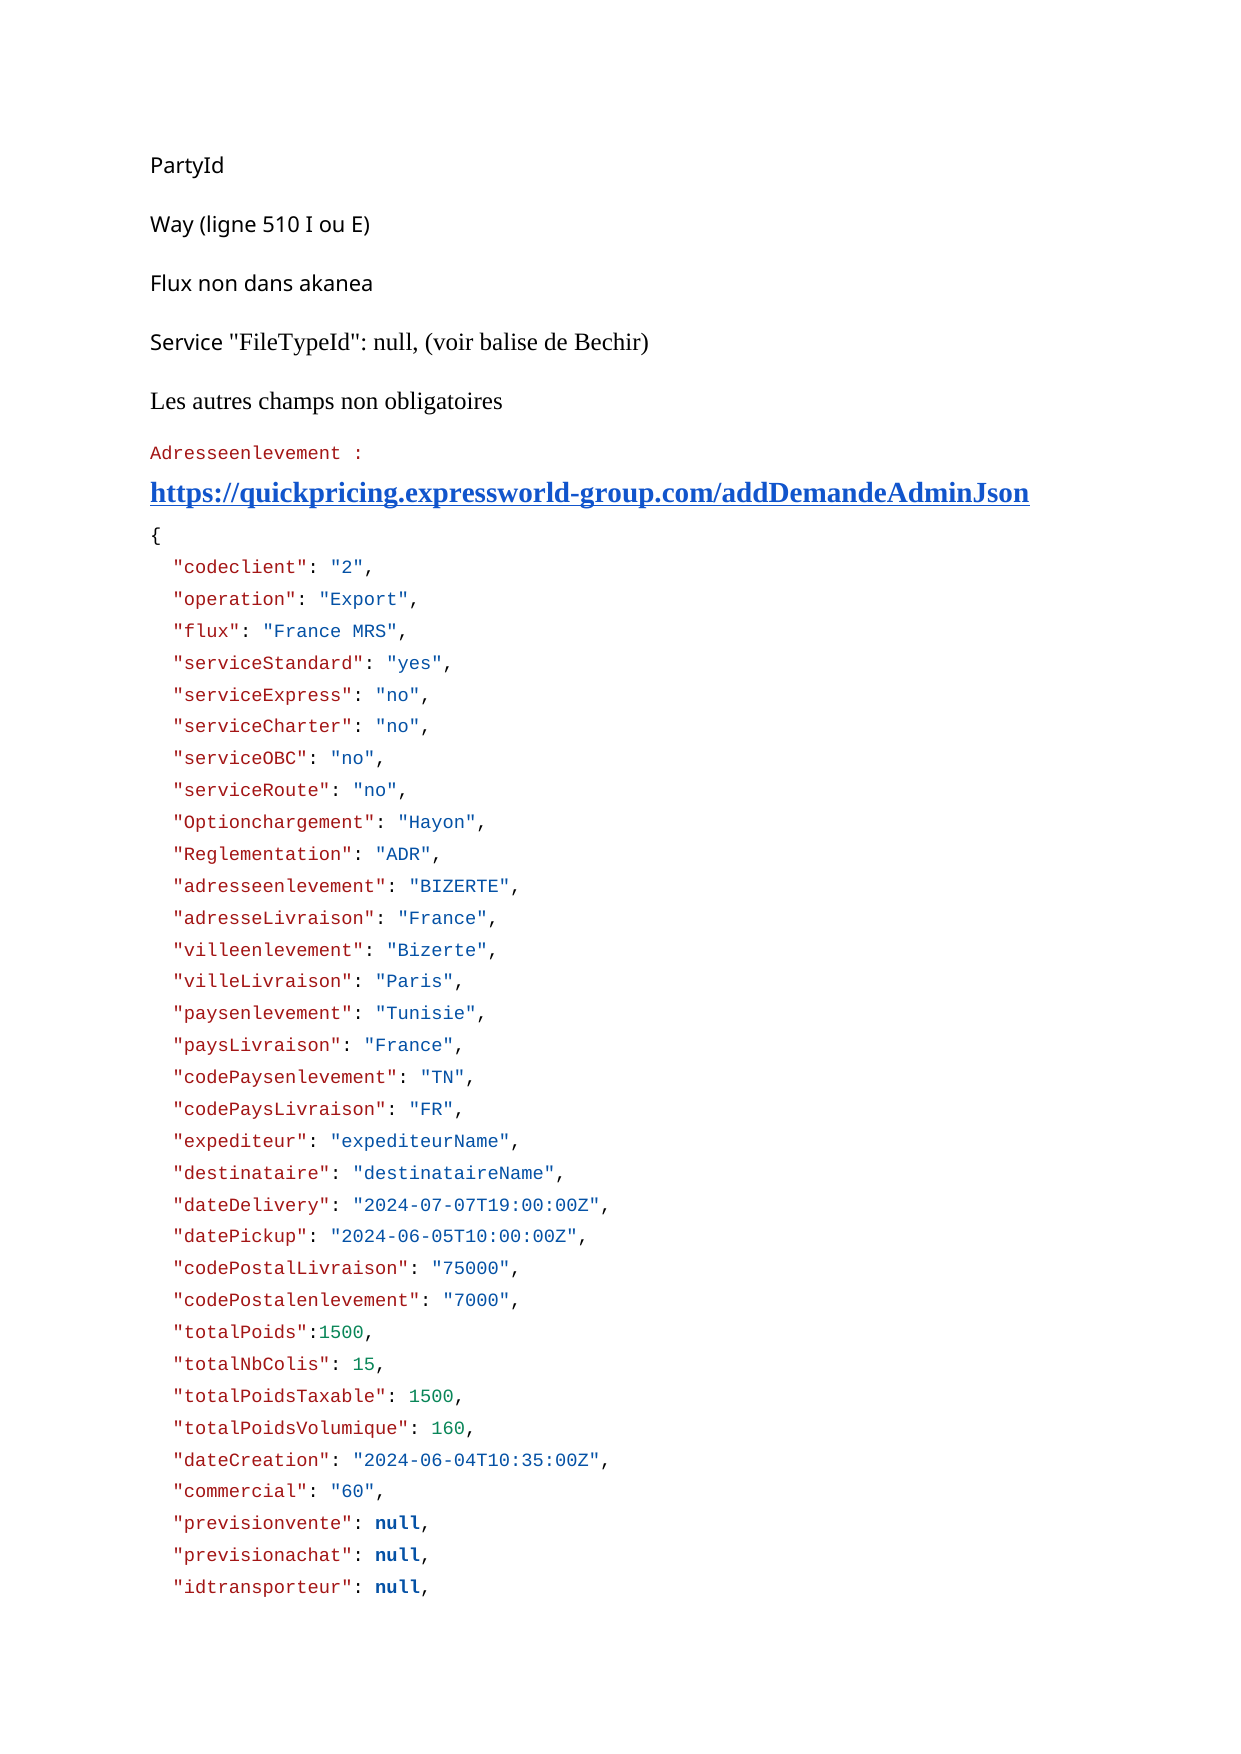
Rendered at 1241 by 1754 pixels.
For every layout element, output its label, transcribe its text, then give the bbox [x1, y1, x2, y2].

text "totalPoids":1500, [150, 1323, 1090, 1344]
text "serviceOBC": "no", [150, 749, 1090, 770]
text "adresseLivraison": "France", [150, 908, 1090, 930]
text Service "FileTypeId": null, (voir balise de Bechir) [150, 327, 1090, 357]
text "expediteur": "expediteurName", [150, 1132, 1090, 1153]
text "Optionchargement": "Hayon", [150, 813, 1090, 834]
text "villeLivraison": "Paris", [150, 972, 1090, 993]
text "paysLivraison": "France", [150, 1036, 1090, 1057]
text "commercial": "60", [150, 1482, 1090, 1503]
text "villeenlevement": "Bizerte", [150, 940, 1090, 962]
text "Reglementation": "ADR", [150, 845, 1090, 866]
text "codePaysenlevement": "TN", [150, 1068, 1090, 1089]
text Way (ligne 510 I ou E) [150, 209, 1090, 239]
text "totalPoidsTaxable": 1500, [150, 1387, 1090, 1408]
text "idtransporteur": null, [150, 1578, 1090, 1599]
text "codeclient": "2", [150, 558, 1090, 579]
text Flux non dans akanea [150, 268, 1090, 298]
text { [150, 526, 1090, 547]
text "previsionvente": null, [150, 1514, 1090, 1535]
text "destinataire": "destinataireName", [150, 1163, 1090, 1185]
text "codePaysLivraison": "FR", [150, 1100, 1090, 1121]
text "serviceStandard": "yes", [150, 653, 1090, 675]
text "serviceRoute": "no", [150, 781, 1090, 802]
text "dateCreation": "2024-06-04T10:35:00Z", [150, 1450, 1090, 1472]
text "codePostalLivraison": "75000", [150, 1259, 1090, 1280]
text PartyId [150, 150, 1090, 180]
text "adresseenlevement": "BIZERTE", [150, 877, 1090, 898]
text Adresseenlevement : [150, 444, 1090, 465]
text "operation": "Export", [150, 590, 1090, 611]
text "totalPoidsVolumique": 160, [150, 1418, 1090, 1440]
text "serviceCharter": "no", [150, 717, 1090, 738]
text "previsionachat": null, [150, 1546, 1090, 1567]
text Les autres champs non obligatoires [150, 386, 1090, 414]
text "dateDelivery": "2024-07-07T19:00:00Z", [150, 1195, 1090, 1217]
text "datePickup": "2024-06-05T10:00:00Z", [150, 1227, 1090, 1248]
text "serviceExpress": "no", [150, 685, 1090, 707]
text "paysenlevement": "Tunisie", [150, 1004, 1090, 1025]
text "totalNbColis": 15, [150, 1355, 1090, 1376]
text "codePostalenlevement": "7000", [150, 1291, 1090, 1312]
text https://quickpricing.expressworld-group.com/addDemandeAdminJson [150, 476, 1090, 509]
text "flux": "France MRS", [150, 622, 1090, 643]
